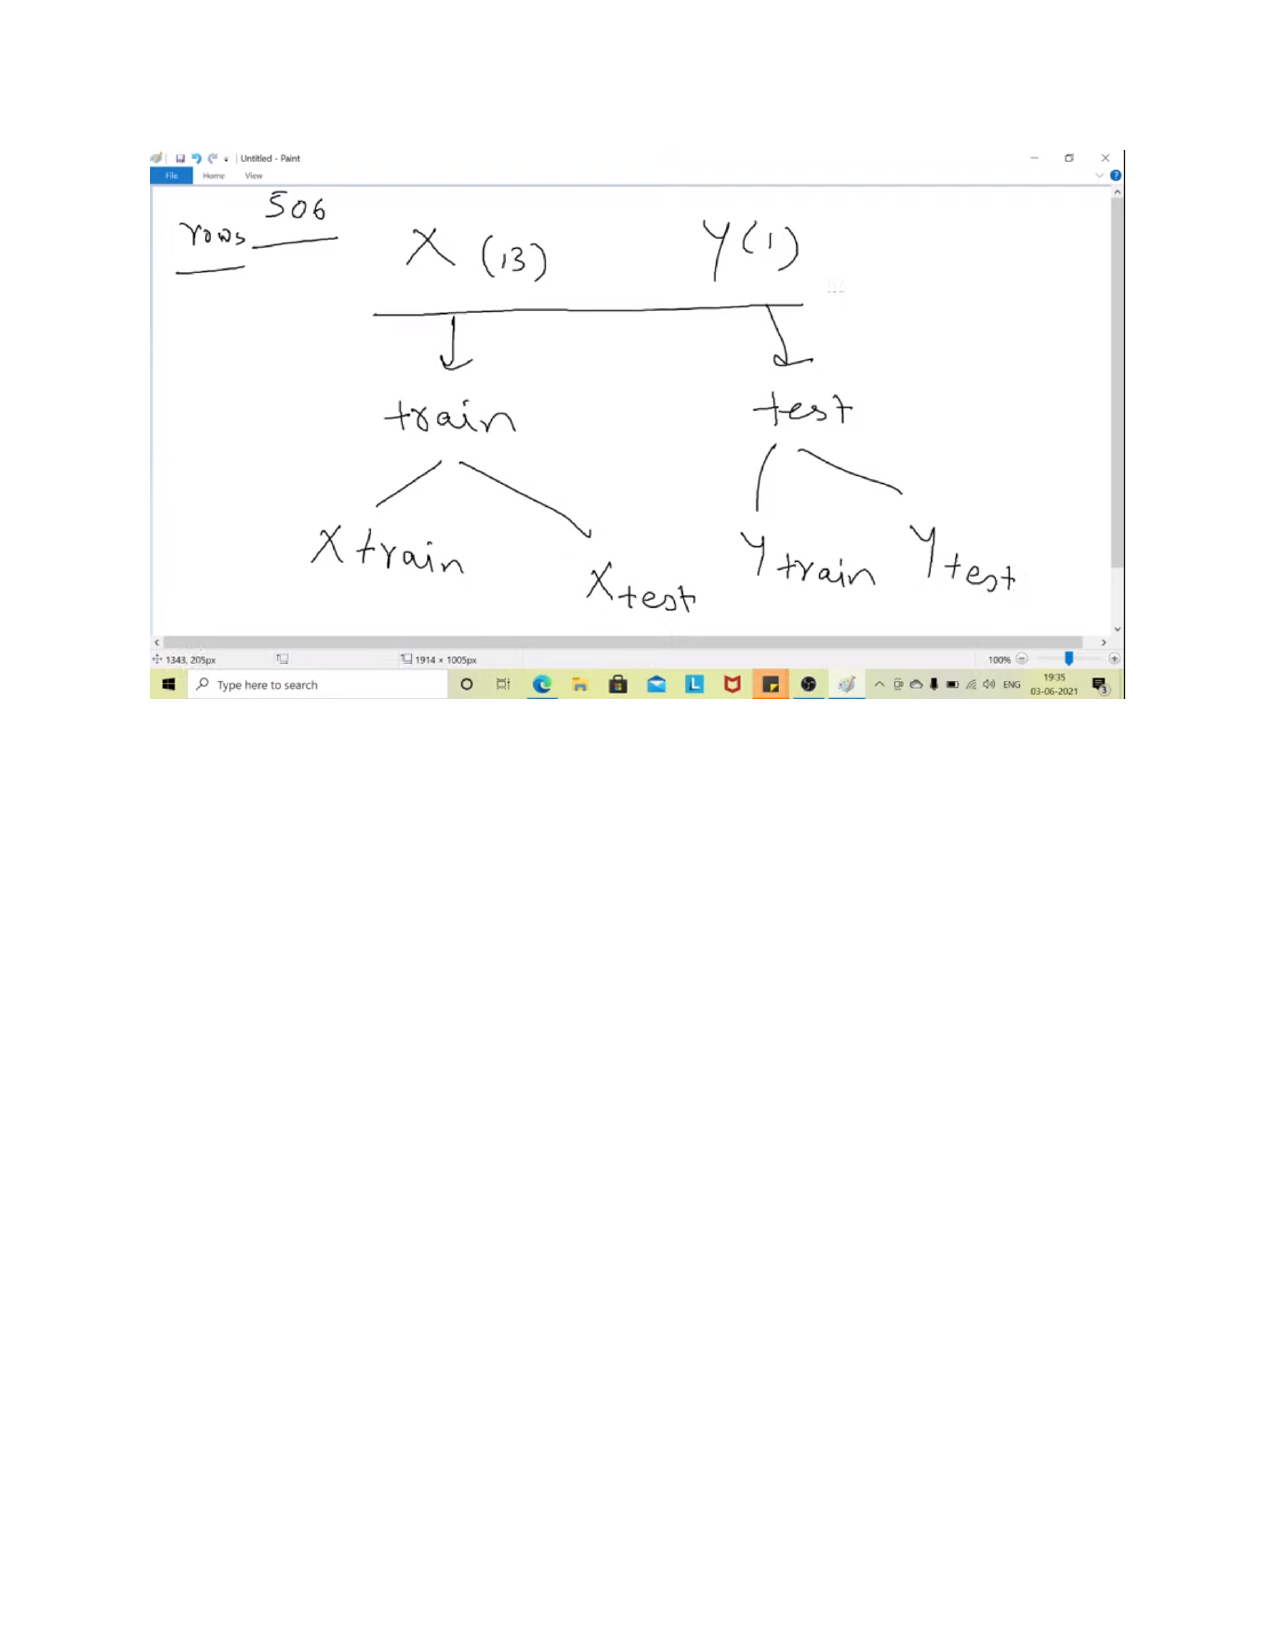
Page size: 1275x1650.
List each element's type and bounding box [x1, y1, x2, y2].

picture [150, 150, 1125, 699]
